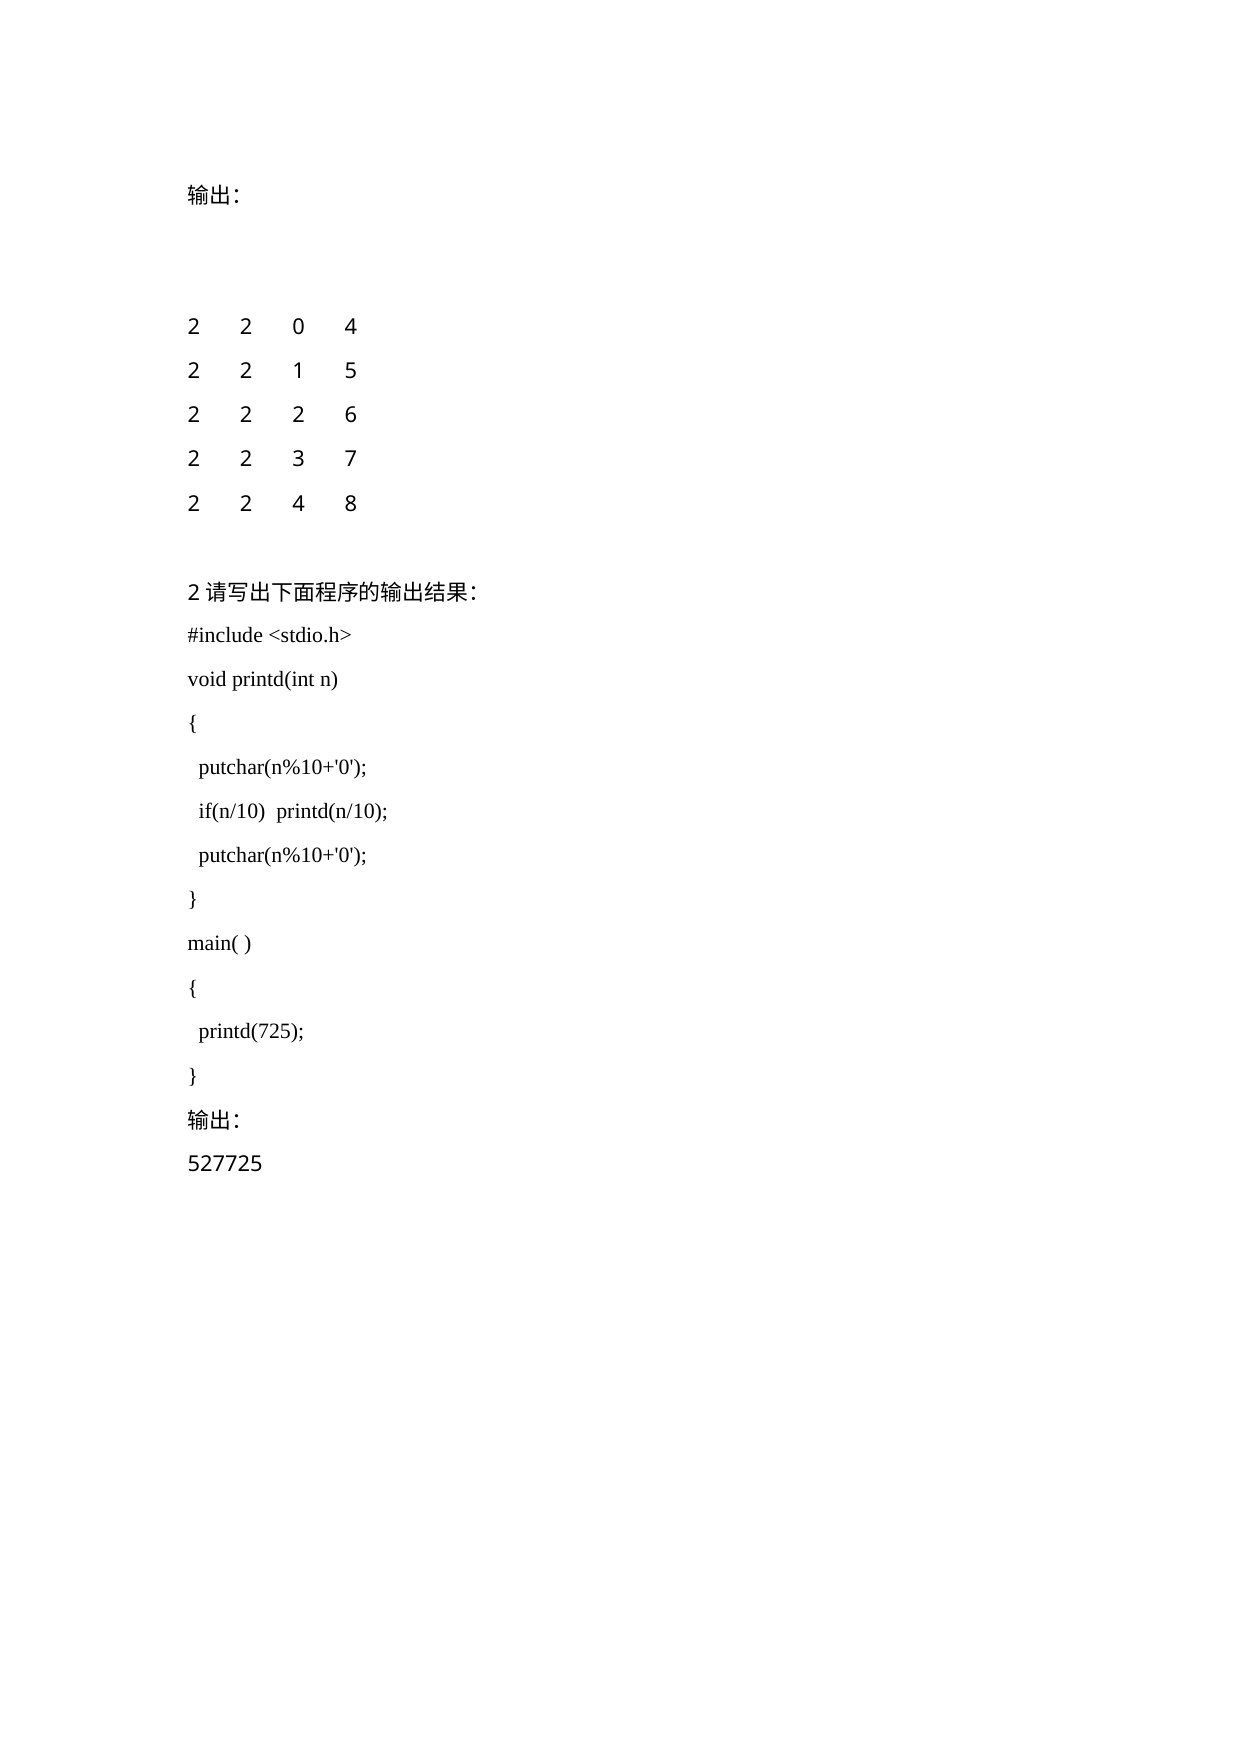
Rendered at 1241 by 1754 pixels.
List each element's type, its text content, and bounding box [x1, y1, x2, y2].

text { [187, 965, 1053, 1009]
text 输出： [187, 172, 1053, 216]
text 2 2 1 5 [187, 348, 1053, 392]
text putchar(n%10+'0'); [187, 745, 1053, 789]
text 527725 [187, 1141, 1053, 1185]
text } [187, 1053, 1053, 1097]
text 2 2 3 7 [187, 436, 1053, 480]
text if(n/10) printd(n/10); [187, 789, 1053, 833]
text 2 2 0 4 [187, 304, 1053, 348]
text #include <stdio.h> [187, 613, 1053, 657]
text 2 2 2 6 [187, 392, 1053, 436]
text } [187, 877, 1053, 921]
text putchar(n%10+'0'); [187, 833, 1053, 877]
text 2 2 4 8 [187, 480, 1053, 524]
text void printd(int n) [187, 657, 1053, 701]
text 输出： [187, 1097, 1053, 1141]
text 2 请写出下面程序的输出结果： [187, 568, 1053, 613]
text { [187, 701, 1053, 745]
text main( ) [187, 921, 1053, 965]
text printd(725); [187, 1009, 1053, 1053]
